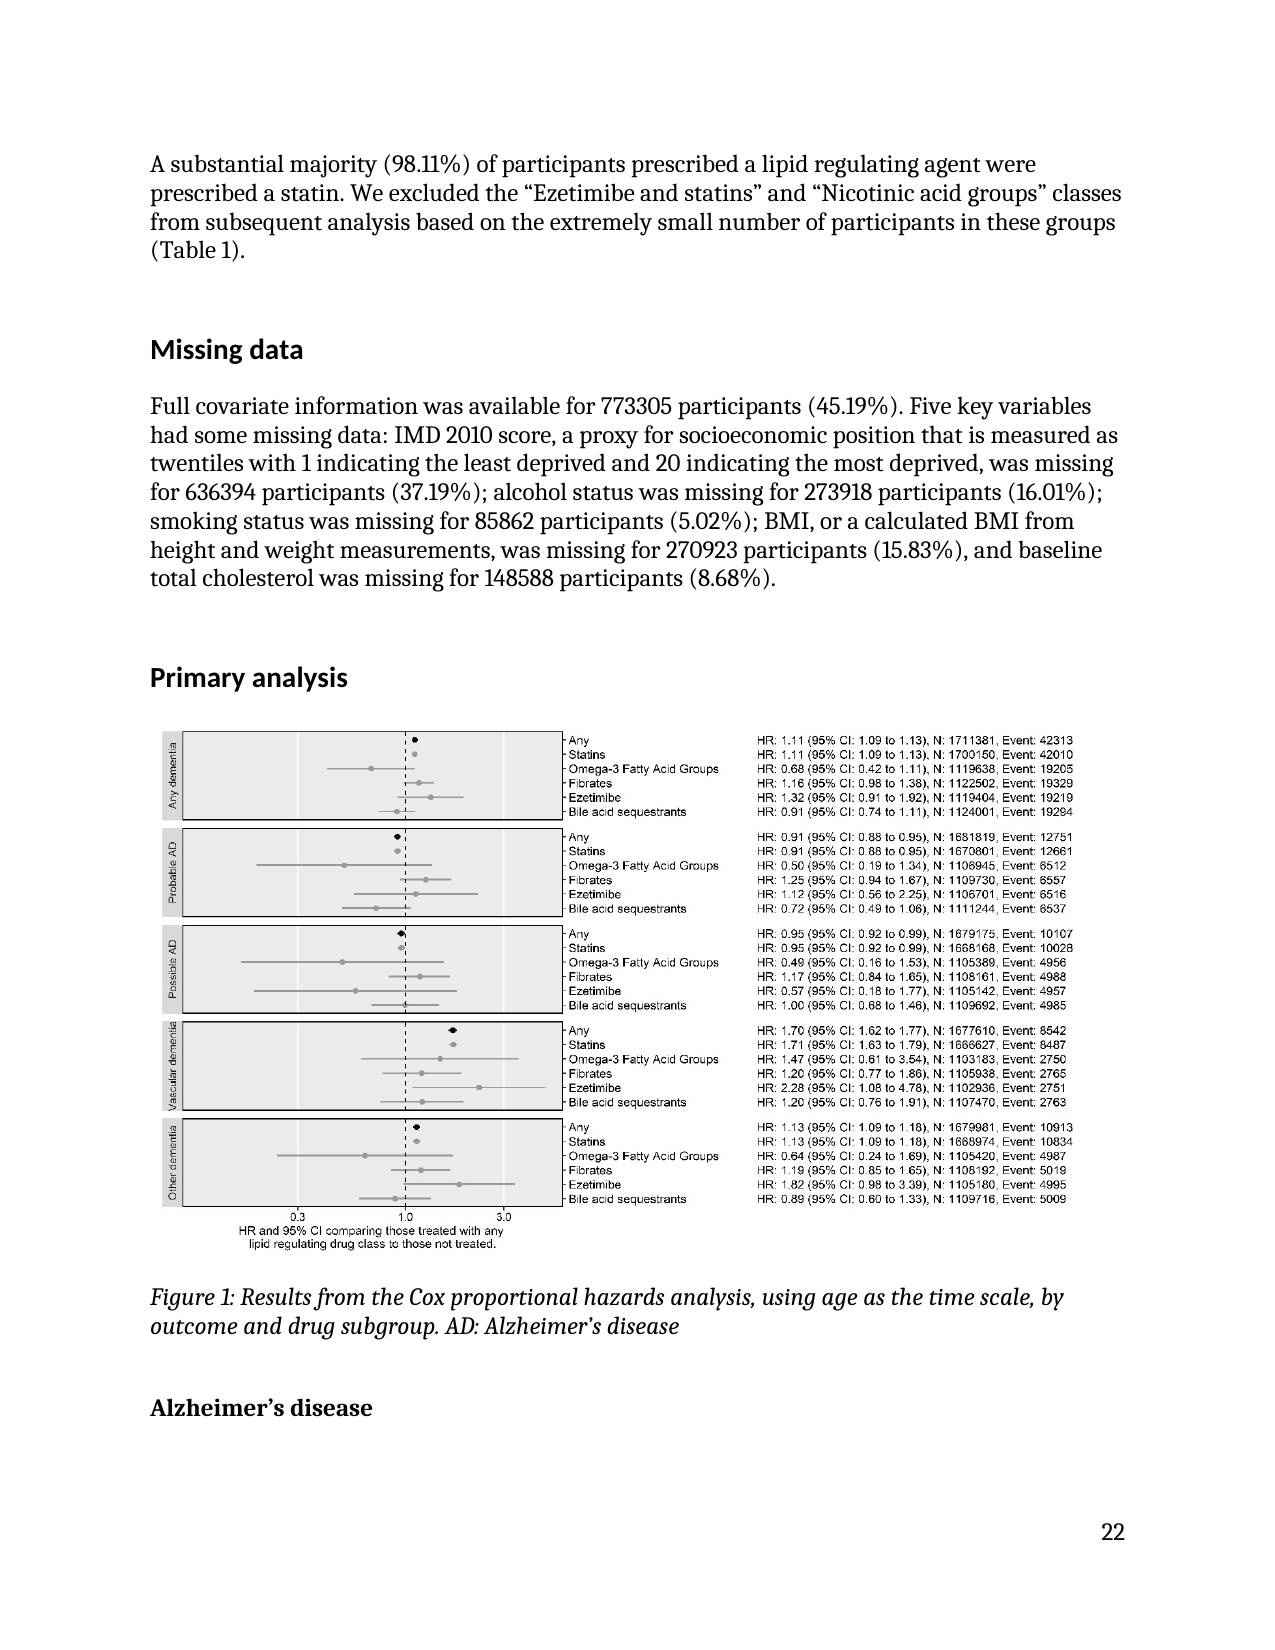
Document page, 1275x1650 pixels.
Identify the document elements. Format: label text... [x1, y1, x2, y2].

text Full covariate information was available for 773305 participants (45.19%). Five key variables had some missing data: IMD 2010 score, a proxy for socioeconomic position that is measured as twentiles with 1 indicating the least deprived and 20 indicating the most deprived, was missing for 636394 participants (37.19%); alcohol status was missing for 273918 participants (16.01%); smoking status was missing for 85862 participants (5.02%); BMI, or a calculated BMI from height and weight measurements, was missing for 270923 participants (15.83%), and baseline total cholesterol was missing for 148588 participants (8.68%). [150, 392, 1125, 593]
text A substantial majority (98.11%) of participants prescribed a lipid regulating agent were prescribed a statin. We excluded the “Ezetimibe and statins” and “Nicotinic acid groups” classes from subsequent analysis based on the extremely small number of participants in these groups (Table 1). [150, 150, 1125, 265]
subtitle Missing data [150, 331, 1125, 367]
subtitle Primary analysis [150, 659, 1125, 695]
picture [150, 720, 1125, 1262]
text Alzheimer’s disease [150, 1394, 1125, 1423]
text Figure 1: Results from the Cox proportional hazards analysis, using age as the time scale, by outcome and drug subgroup. AD: Alzheimer’s disease [150, 1283, 1125, 1340]
